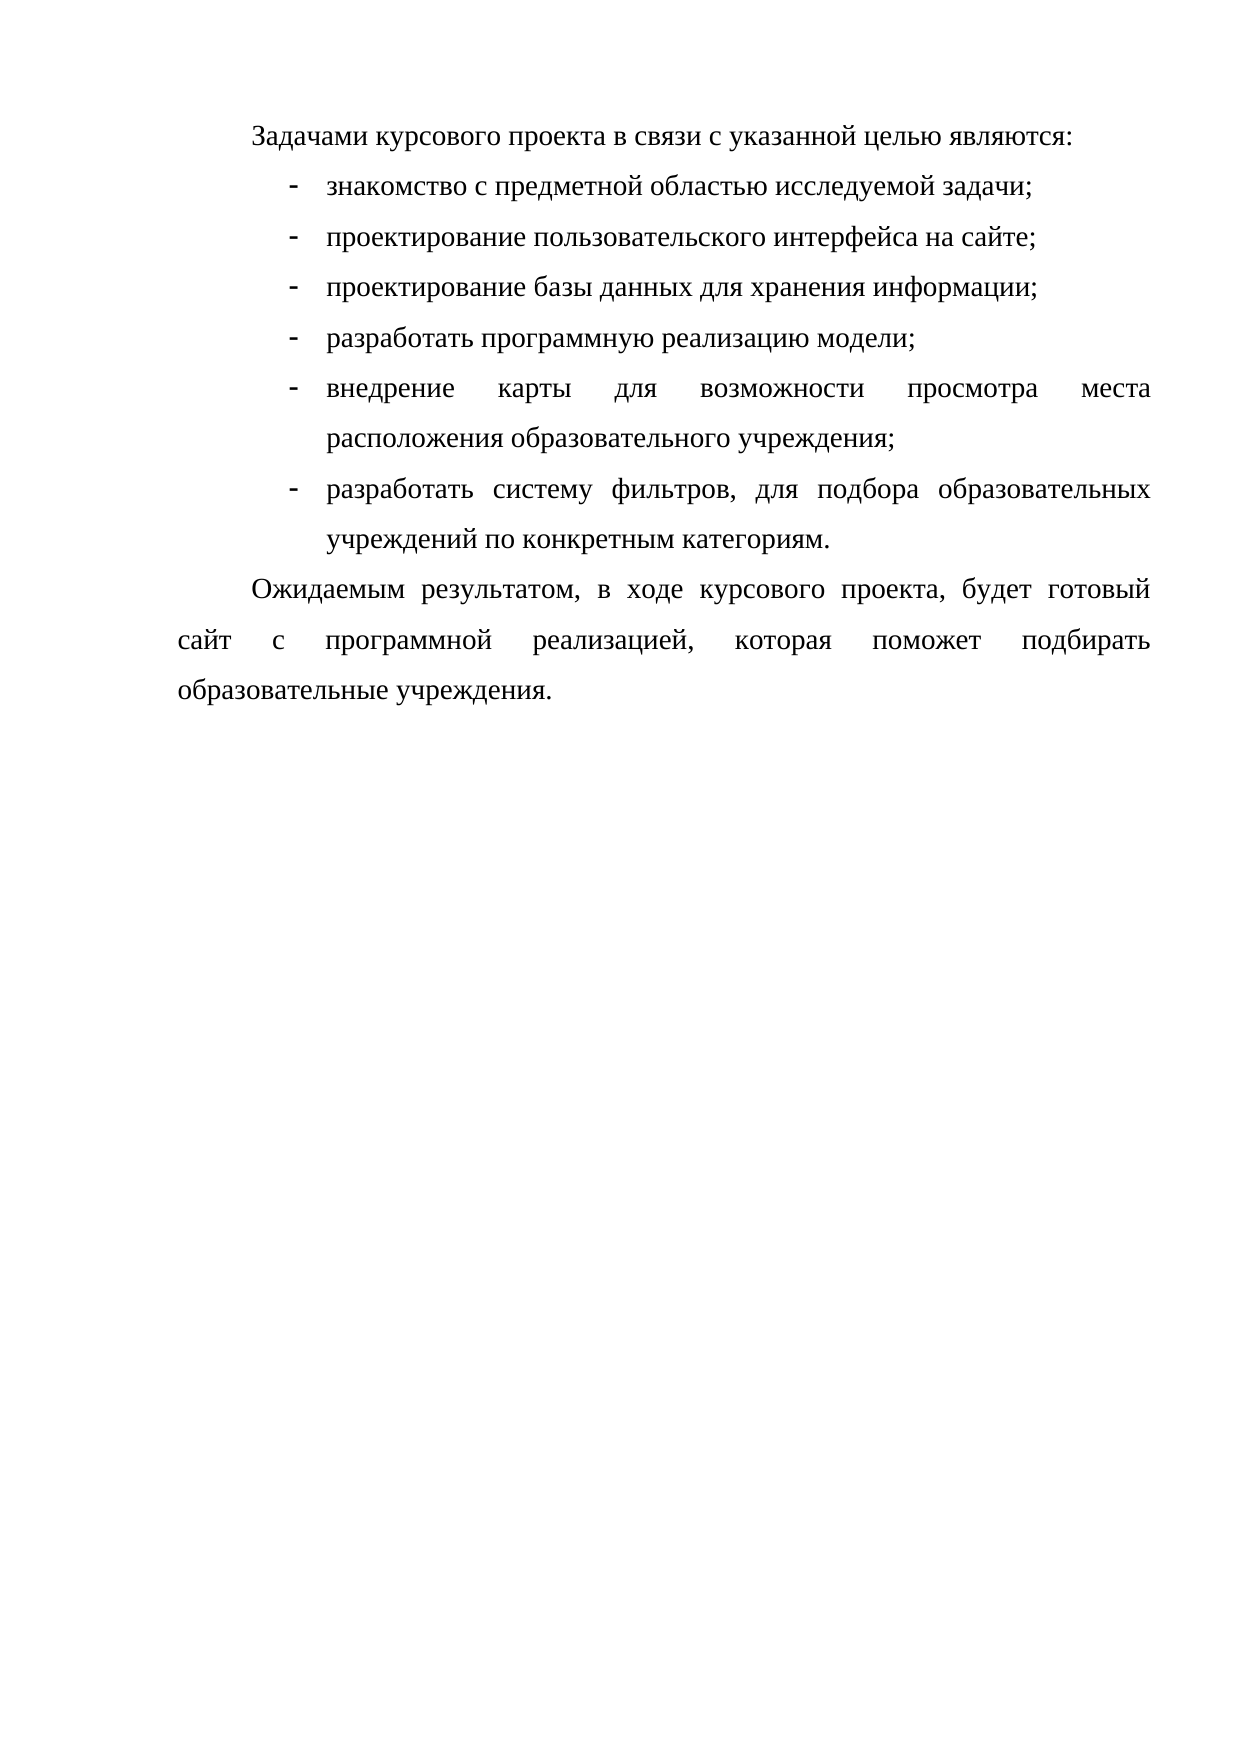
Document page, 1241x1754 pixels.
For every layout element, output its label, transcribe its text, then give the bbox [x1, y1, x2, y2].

text Задачами курсового проекта в связи с указанной целью являются: [177, 118, 1152, 152]
list разработать программную реализацию модели; [288, 320, 1152, 353]
list внедрение карты для возможности просмотра места расположения образовательного учреждения; [288, 370, 1152, 454]
list знакомство с предметной областью исследуемой задачи; [288, 168, 1152, 202]
list проектирование базы данных для хранения информации; [288, 269, 1152, 303]
list разработать систему фильтров, для подбора образовательных учреждений по конкретным категориям. [288, 471, 1152, 555]
list проектирование пользовательского интерфейса на сайте; [288, 219, 1152, 252]
text Ожидаемым результатом, в ходе курсового проекта, будет готовый сайт с программной реализацией, которая поможет подбирать образовательные учреждения. [177, 572, 1152, 706]
